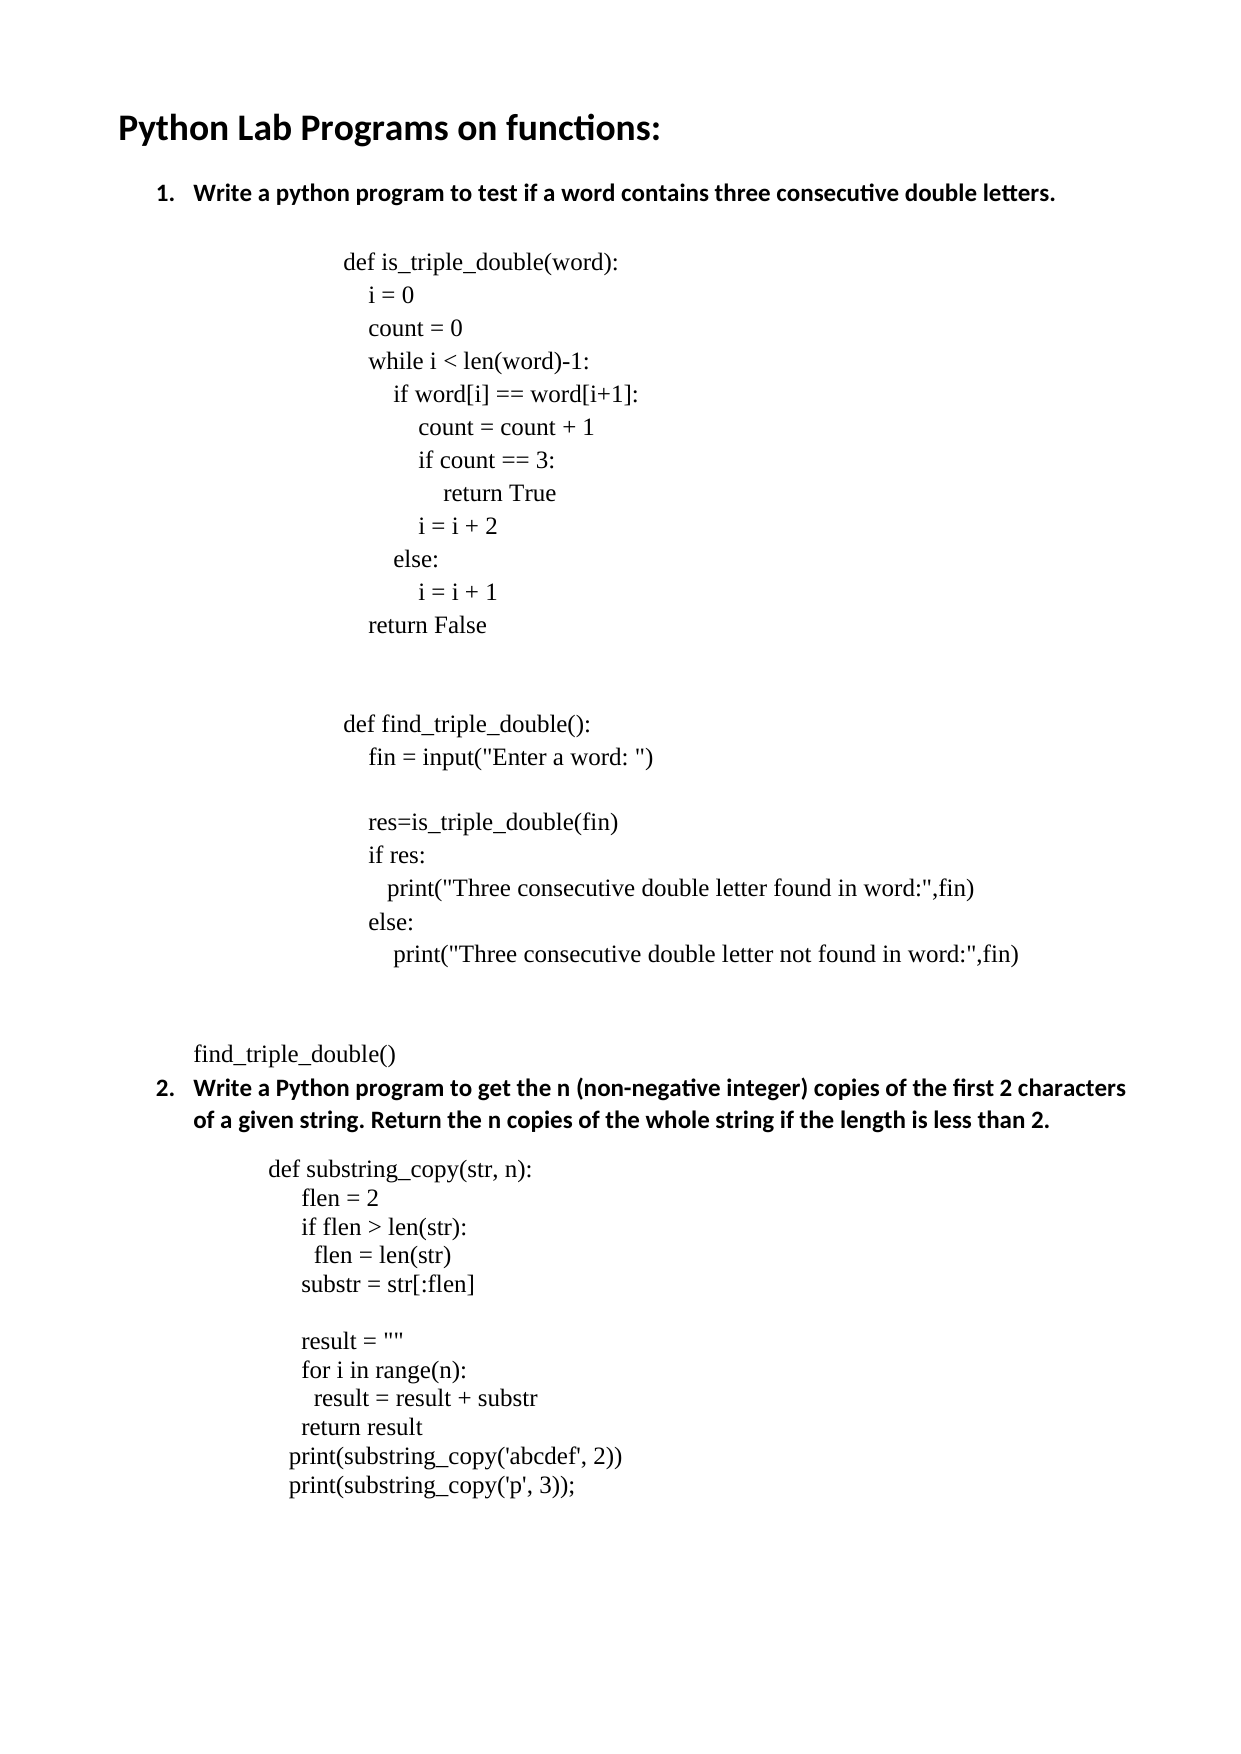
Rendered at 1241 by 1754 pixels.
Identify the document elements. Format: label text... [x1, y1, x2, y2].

text count = count + 1 [343, 412, 1152, 441]
text else: [343, 544, 1152, 573]
text def is_triple_double(word): [343, 247, 1152, 276]
text fin = input("Enter a word: ") [343, 742, 1152, 771]
text find_triple_double() [193, 1039, 1152, 1067]
text flen = 2 [288, 1183, 1152, 1212]
list Write a Python program to get the n (non-negative integer) copies of the first 2 characters of a given string. Return the n copies of the whole string if the length is less than 2. [156, 1072, 1152, 1135]
text return True [343, 478, 1152, 507]
text count = 0 [343, 313, 1152, 342]
text for i in range(n): [288, 1355, 1152, 1383]
text if count == 3: [343, 445, 1152, 474]
text print("Three consecutive double letter not found in word:",fin) [343, 939, 1152, 968]
text i = i + 1 [343, 577, 1152, 606]
text if res: [343, 841, 1152, 869]
text while i < len(word)-1: [343, 346, 1152, 375]
text if flen > len(str): [288, 1212, 1152, 1240]
text result = result + substr [288, 1383, 1152, 1412]
list Write a python program to test if a word contains three consecutive double letters. [156, 177, 1152, 207]
text result = "" [288, 1326, 1152, 1355]
text else: [343, 907, 1152, 935]
text i = i + 2 [343, 511, 1152, 540]
text i = 0 [343, 280, 1152, 309]
text def substring_copy(str, n): [193, 1154, 1152, 1183]
text Python Lab Programs on functions: [118, 103, 1152, 149]
text res=is_triple_double(fin) [343, 807, 1152, 836]
text if word[i] == word[i+1]: [343, 379, 1152, 408]
text print("Three consecutive double letter found in word:",fin) [343, 873, 1152, 902]
text return False [343, 610, 1152, 639]
text print(substring_copy('p', 3)); [288, 1470, 1152, 1498]
text return result [288, 1412, 1152, 1441]
text substr = str[:flen] [288, 1269, 1152, 1298]
text def find_triple_double(): [343, 709, 1152, 738]
text print(substring_copy('abcdef', 2)) [288, 1441, 1152, 1470]
text flen = len(str) [288, 1240, 1152, 1269]
